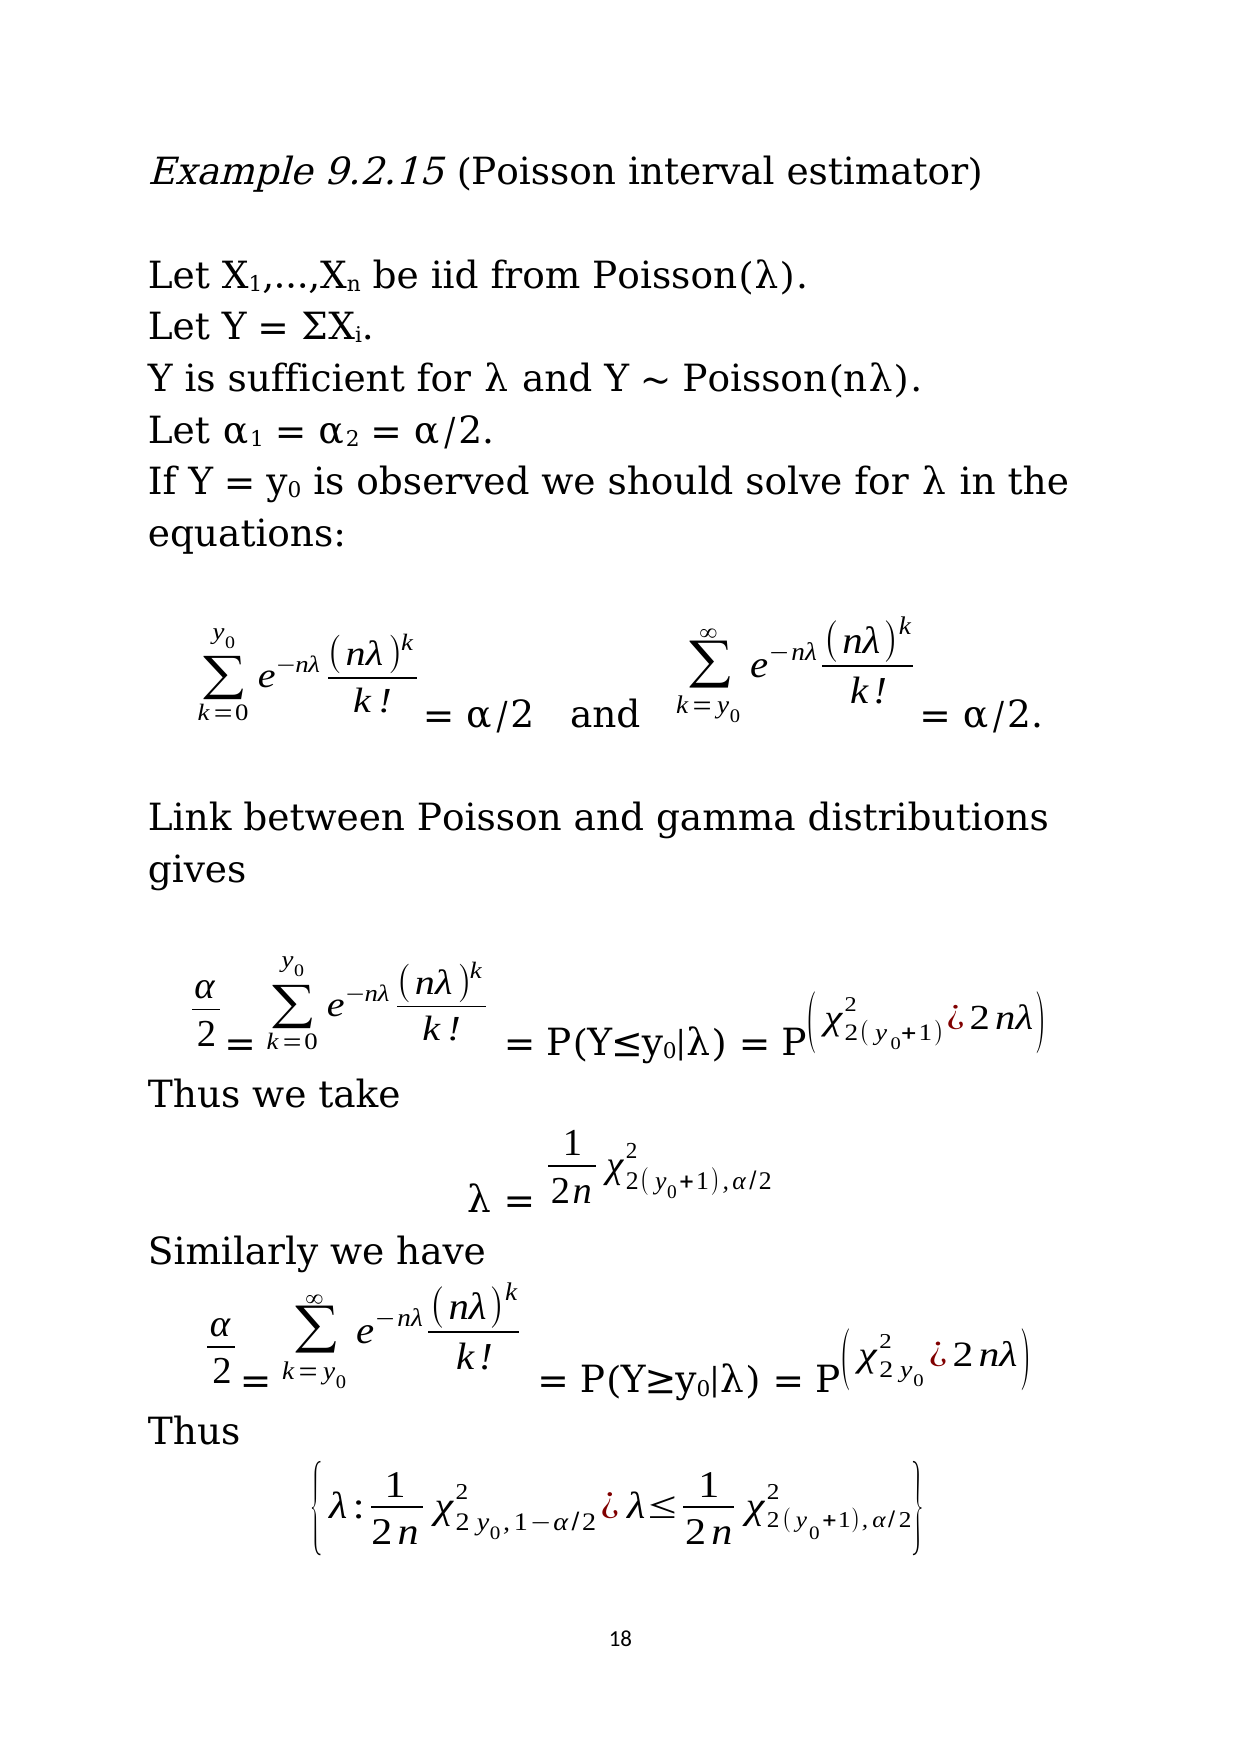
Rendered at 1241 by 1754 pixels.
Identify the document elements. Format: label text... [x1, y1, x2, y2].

list Link between Poisson and gamma distributions gives [148, 793, 1093, 890]
list Y is sufficient for λ and Y ∼ Poisson(nλ). [148, 354, 1093, 399]
list Similarly we have [148, 1227, 1093, 1272]
list Example 9.2.15 (Poisson interval estimator) [148, 148, 1093, 193]
list Thus we take [148, 1070, 1093, 1115]
list Let X1,…,Xn be iid from Poisson(λ). [148, 251, 1093, 296]
list λ = [148, 1122, 1093, 1220]
list Let Y = ΣXi. [148, 303, 1093, 348]
list = α/2 and = α/2. [148, 613, 1093, 735]
list = = P(Y≥y0|λ) = P [148, 1278, 1093, 1401]
list If Y = y0 is observed we should solve for λ in the equations: [148, 458, 1093, 554]
list Let α1 = α2 = α/2. [148, 406, 1093, 451]
list Thus [148, 1407, 1093, 1452]
list = = P(Y≤y0|λ) = P [148, 948, 1093, 1064]
